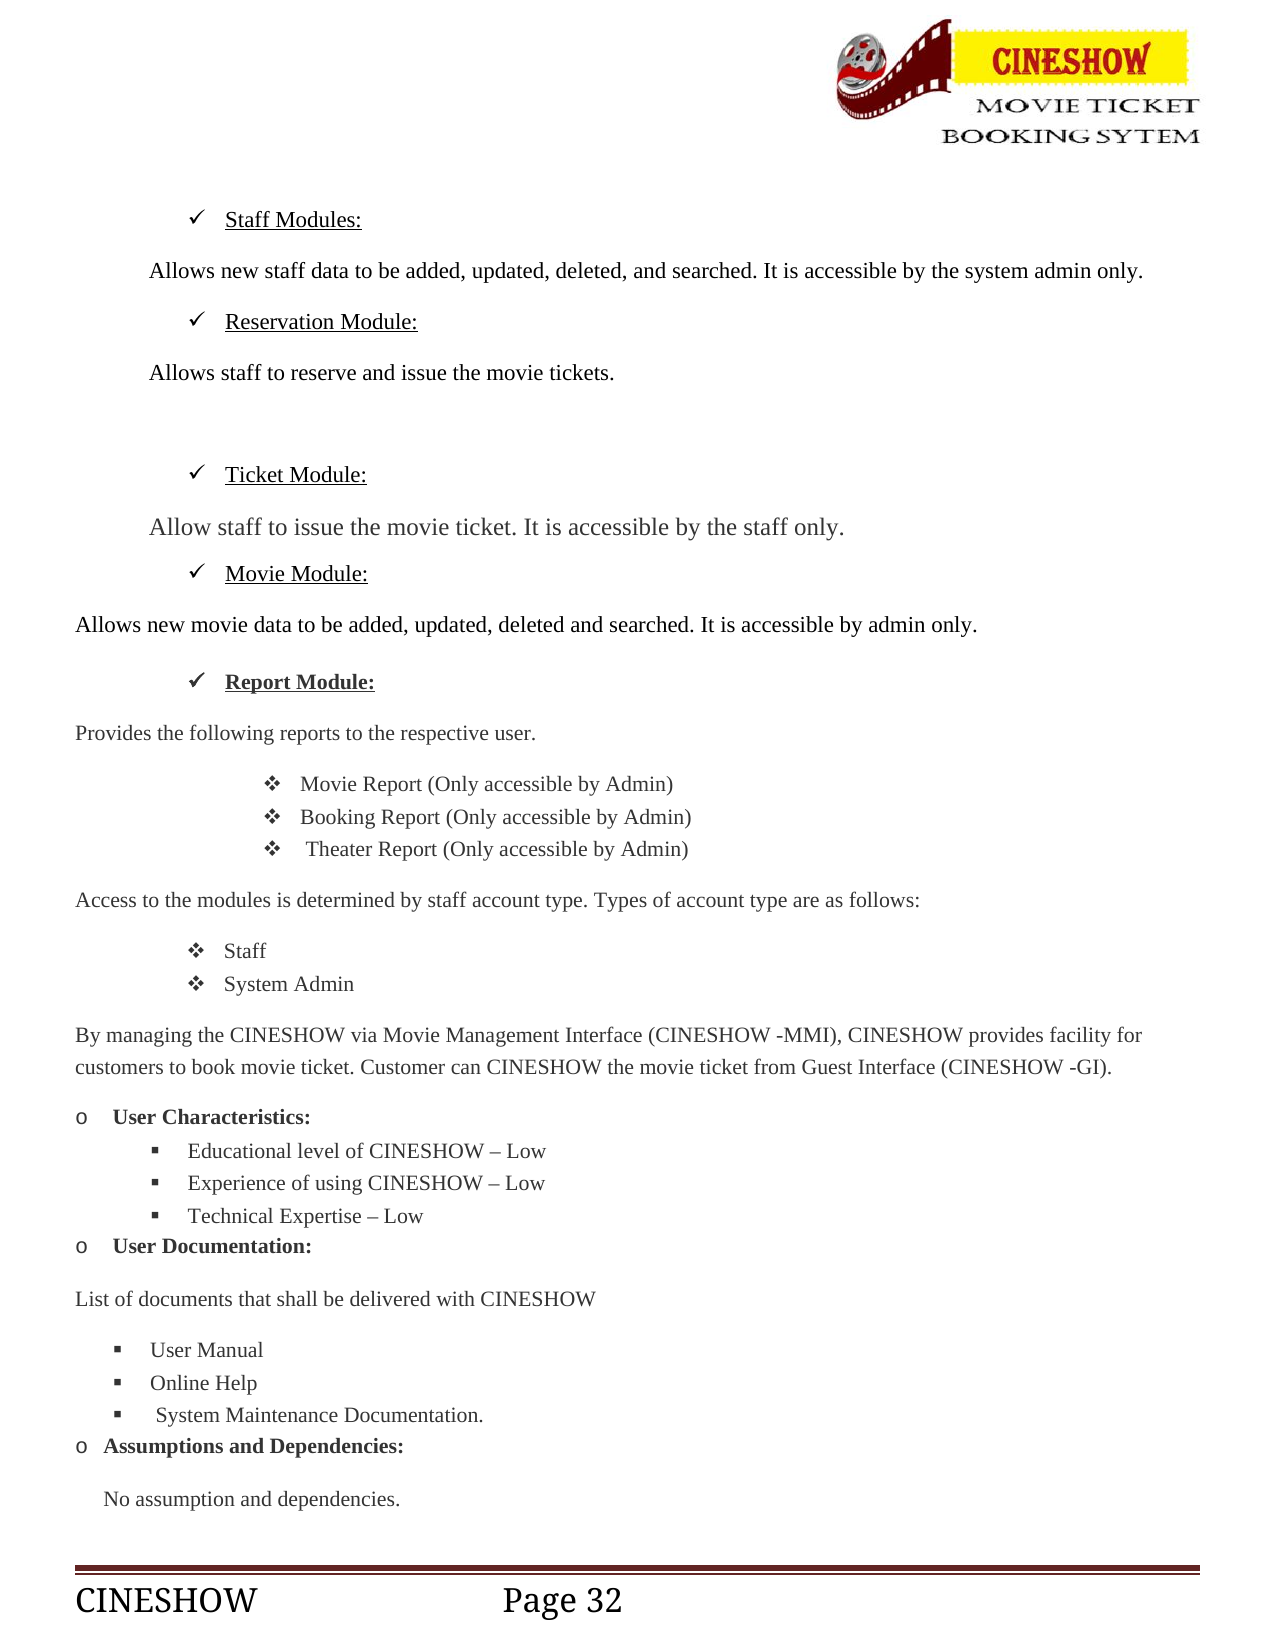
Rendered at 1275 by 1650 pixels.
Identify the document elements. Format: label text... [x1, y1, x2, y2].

list Movie Module: [187, 560, 1200, 586]
text Access to the modules is determined by staff account type. Types of account type are as follows: [75, 880, 1200, 912]
list Movie Report (Only accessible by Admin) [262, 764, 1200, 797]
list System Maintenance Documentation. [112, 1395, 1200, 1427]
list User Documentation: [75, 1228, 1200, 1260]
list Technical Expertise – Low [150, 1196, 1200, 1228]
list Online Help [112, 1363, 1200, 1395]
text Allows new staff data to be added, updated, deleted, and searched. It is accessible by the system admin only. [149, 257, 1200, 283]
list Theater Report (Only accessible by Admin) [262, 829, 1200, 861]
list Experience of using CINESHOW – Low [150, 1163, 1200, 1196]
text List of documents that shall be delivered with CINESHOW [75, 1279, 1200, 1311]
list User Manual [112, 1330, 1200, 1363]
list User Characteristics: [75, 1098, 1200, 1131]
list Report Module: [187, 662, 1200, 694]
picture [826, 15, 1210, 151]
list Reservation Module: [187, 308, 1200, 334]
text No assumption and dependencies. [75, 1478, 1200, 1511]
list Assumptions and Dependencies: [75, 1427, 1200, 1460]
text Provides the following reports to the respective user. [75, 713, 1200, 745]
text Allows new movie data to be added, updated, deleted and searched. It is accessible by admin only. [75, 611, 1200, 637]
text By managing the CINESHOW via Movie Management Interface (CINESHOW -MMI), CINESHOW provides facility for customers to book movie ticket. Customer can CINESHOW the movie ticket from Guest Interface (CINESHOW -GI). [75, 1015, 1200, 1079]
list System Admin [186, 964, 1200, 996]
text Allows staff to reserve and issue the movie tickets. [75, 359, 1200, 386]
list Booking Report (Only accessible by Admin) [262, 797, 1200, 829]
list Ticket Module: [187, 461, 1200, 488]
list Staff Modules: [187, 206, 1200, 232]
list Educational level of CINESHOW – Low [150, 1131, 1200, 1163]
text Allow staff to issue the movie ticket. It is accessible by the staff only. [75, 512, 1200, 541]
list Staff [186, 931, 1200, 964]
